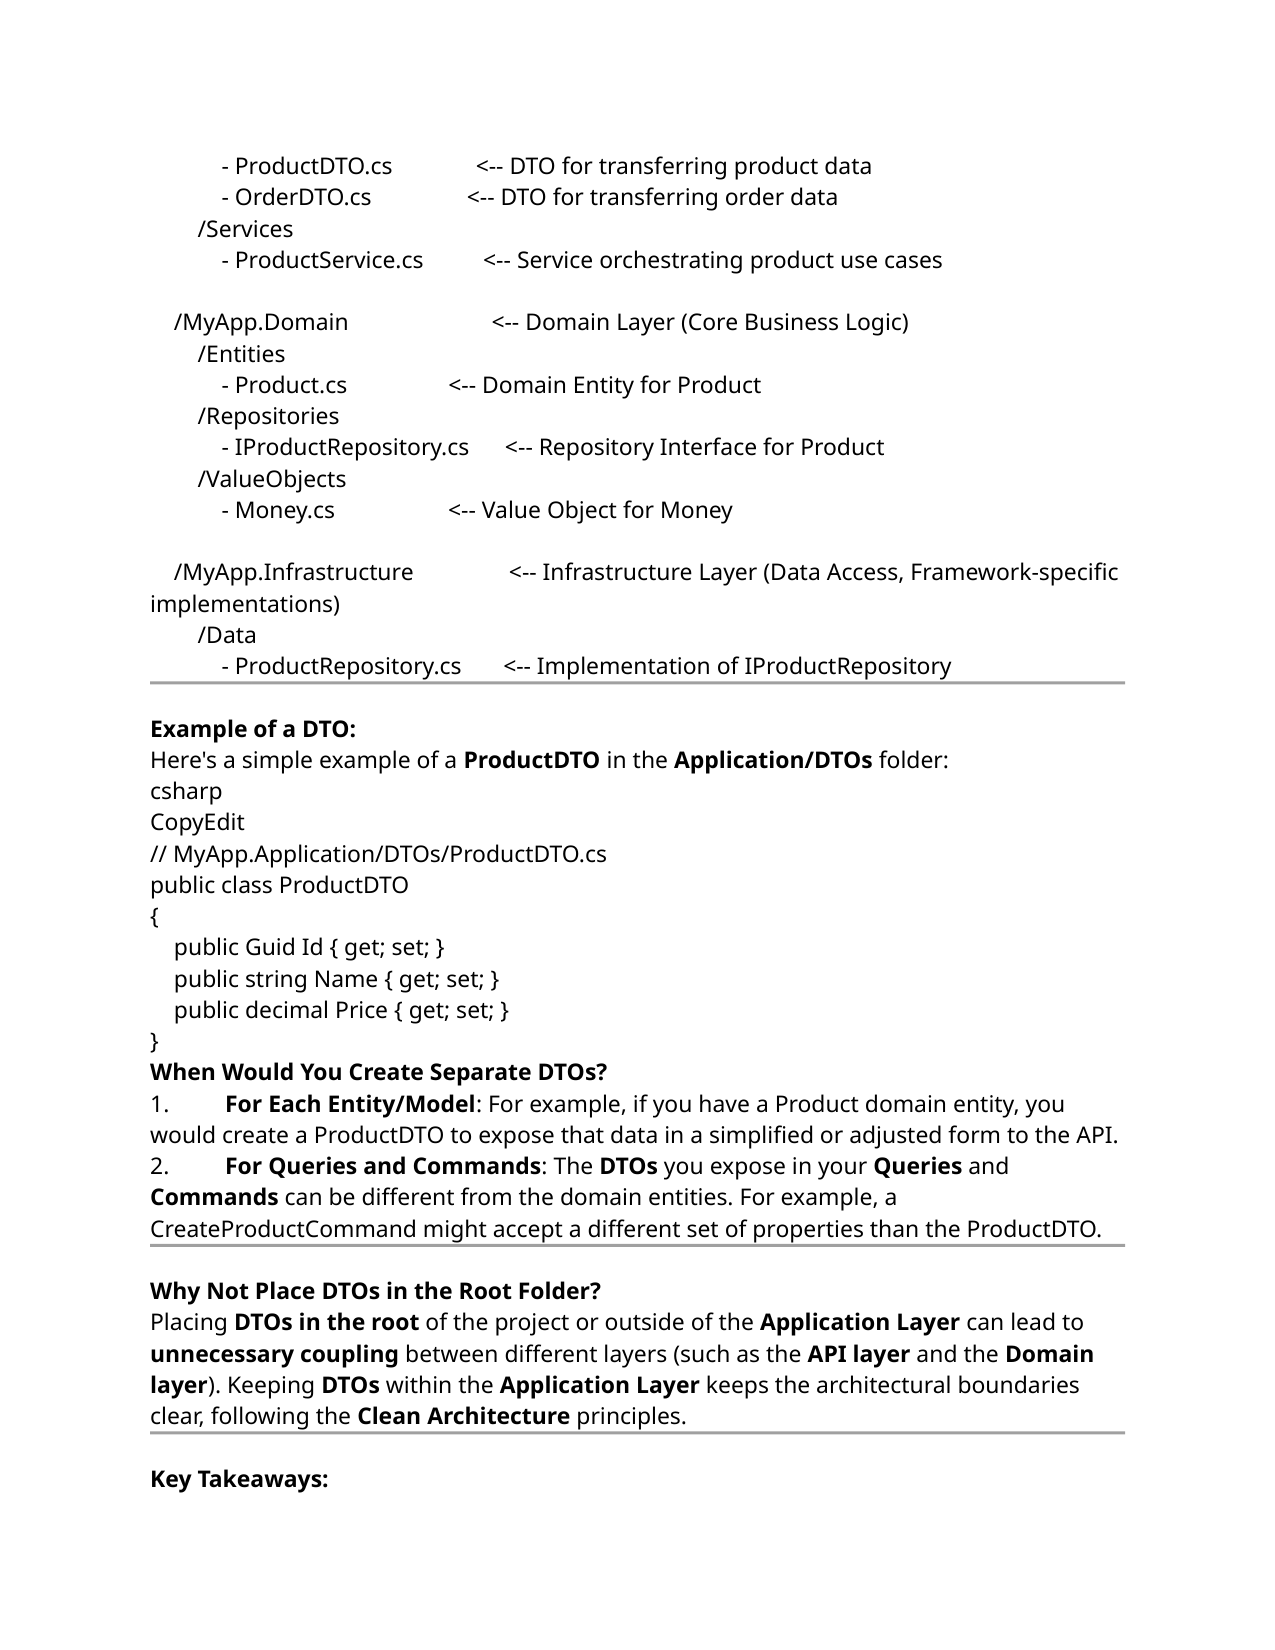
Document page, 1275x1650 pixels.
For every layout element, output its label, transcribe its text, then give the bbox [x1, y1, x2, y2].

list For Each Entity/Model: For example, if you have a Product domain entity, you would create a ProductDTO to expose that data in a simplified or adjusted form to the API. [150, 1087, 1125, 1150]
text csharp [150, 775, 1125, 806]
text - IProductRepository.cs <-- Repository Interface for Product [150, 431, 1125, 462]
text /Services [150, 212, 1125, 244]
text - OrderDTO.cs <-- DTO for transferring order data [150, 181, 1125, 212]
text Here's a simple example of a ProductDTO in the Application/DTOs folder: [150, 744, 1125, 775]
list For Queries and Commands: The DTOs you expose in your Queries and Commands can be different from the domain entities. For example, a CreateProductCommand might accept a different set of properties than the ProductDTO. [150, 1150, 1125, 1243]
text - Product.cs <-- Domain Entity for Product [150, 369, 1125, 400]
text public string Name { get; set; } [150, 962, 1125, 994]
text public class ProductDTO [150, 869, 1125, 900]
text Key Takeaways: [150, 1462, 1125, 1494]
text /MyApp.Infrastructure <-- Infrastructure Layer (Data Access, Framework-specific implementations) [150, 556, 1125, 619]
text Placing DTOs in the root of the project or outside of the Application Layer can lead to unnecessary coupling between different layers (such as the API layer and the Domain layer). Keeping DTOs within the Application Layer keeps the architectural boundaries clear, following the Clean Architecture principles. [150, 1306, 1125, 1431]
text { [150, 900, 1125, 931]
text /Entities [150, 337, 1125, 369]
text /ValueObjects [150, 462, 1125, 494]
text Example of a DTO: [150, 712, 1125, 744]
text CopyEdit [150, 806, 1125, 837]
text /MyApp.Domain <-- Domain Layer (Core Business Logic) [150, 306, 1125, 337]
text /Data [150, 619, 1125, 650]
text - ProductDTO.cs <-- DTO for transferring product data [150, 150, 1125, 181]
text - Money.cs <-- Value Object for Money [150, 494, 1125, 525]
text - ProductService.cs <-- Service orchestrating product use cases [150, 244, 1125, 275]
text // MyApp.Application/DTOs/ProductDTO.cs [150, 837, 1125, 869]
text Why Not Place DTOs in the Root Folder? [150, 1275, 1125, 1306]
text - ProductRepository.cs <-- Implementation of IProductRepository [150, 650, 1125, 681]
text public Guid Id { get; set; } [150, 931, 1125, 962]
text } [150, 1025, 1125, 1056]
text /Repositories [150, 400, 1125, 431]
text When Would You Create Separate DTOs? [150, 1056, 1125, 1087]
text public decimal Price { get; set; } [150, 994, 1125, 1025]
